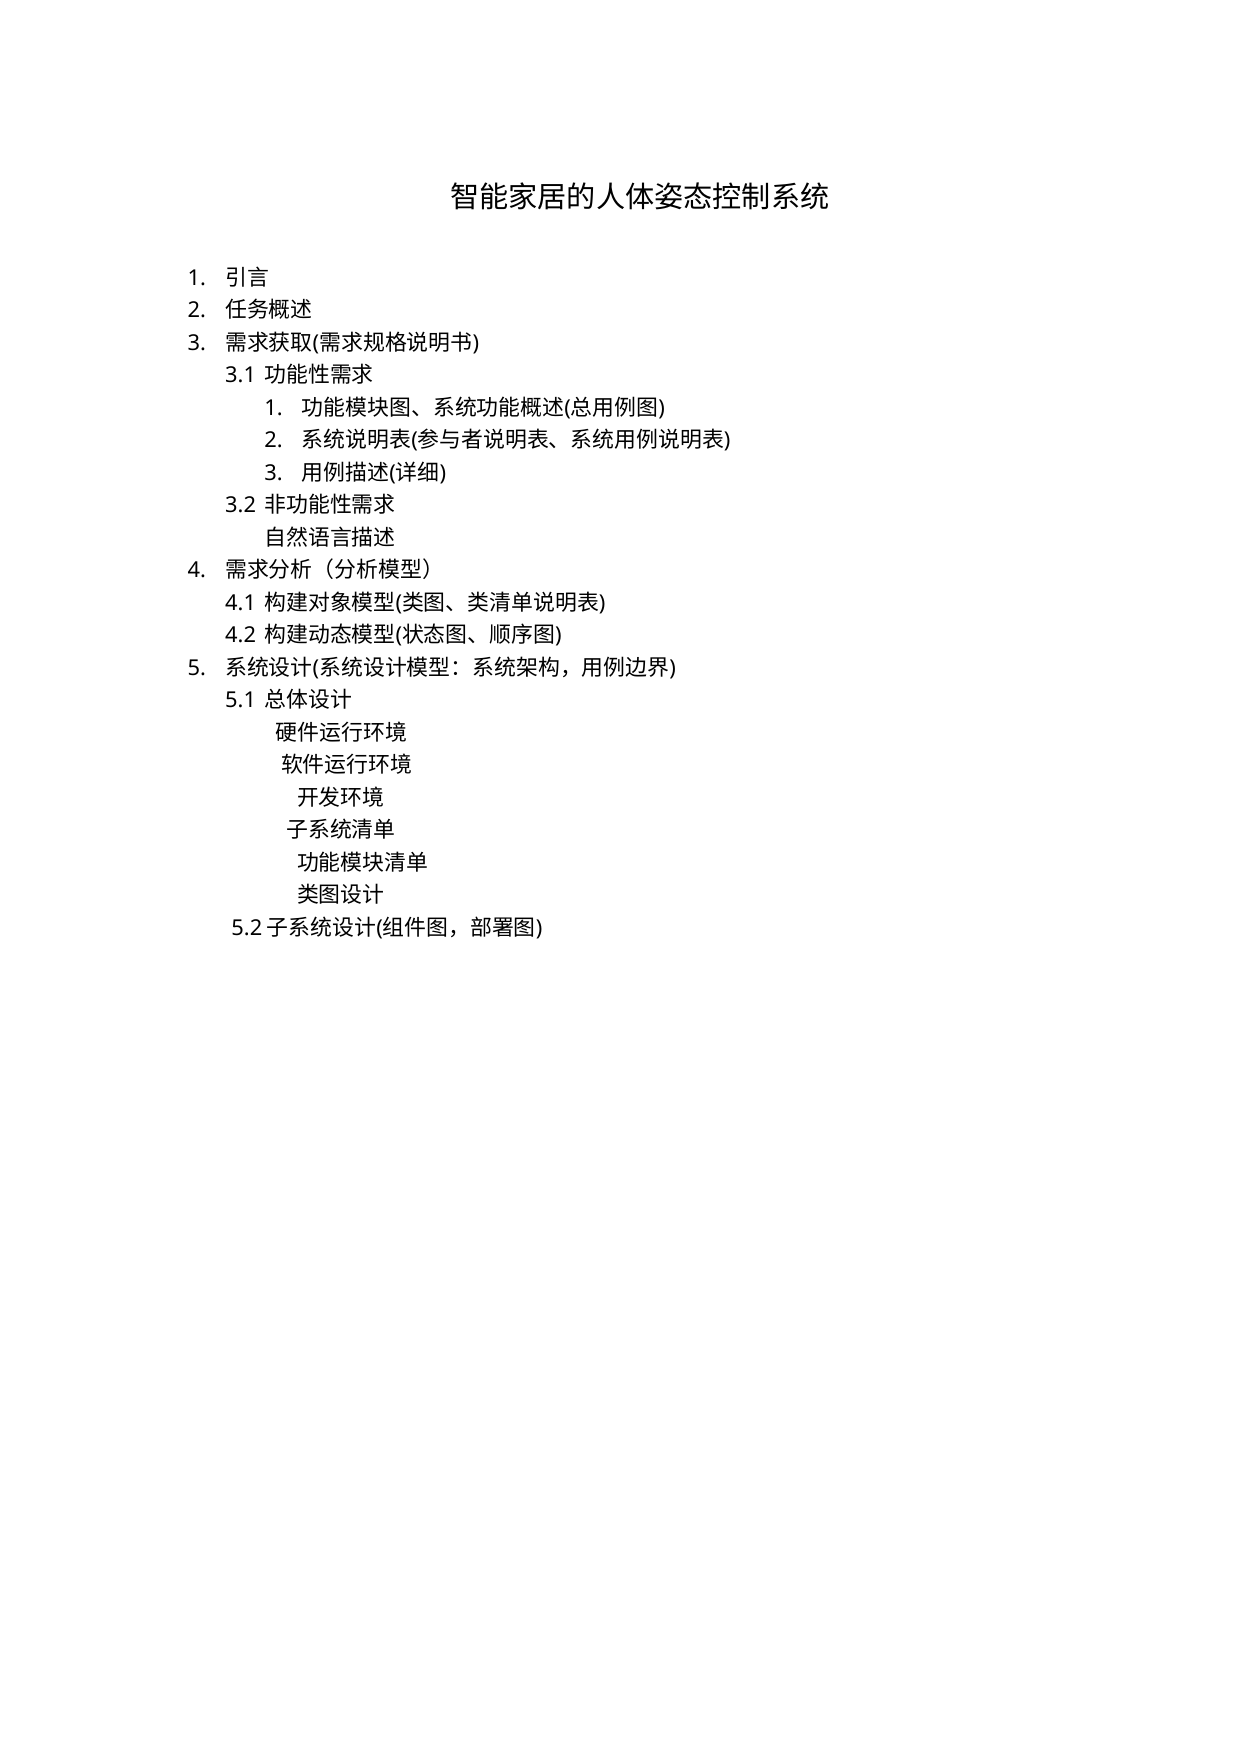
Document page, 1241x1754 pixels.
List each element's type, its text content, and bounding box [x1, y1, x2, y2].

text 类图设计 [187, 877, 1053, 909]
list 总体设计 [225, 682, 1053, 714]
list 构建对象模型(类图、类清单说明表) [225, 584, 1053, 617]
list 构建动态模型(状态图、顺序图) [225, 617, 1053, 649]
text 智能家居的人体姿态控制系统 [187, 162, 1053, 227]
text 功能模块清单 [187, 844, 1053, 877]
list 需求获取(需求规格说明书) [187, 324, 1053, 357]
list 用例描述(详细) [264, 454, 1053, 487]
list 子系统清单 [264, 812, 1053, 844]
list 任务概述 [187, 292, 1053, 324]
list 自然语言描述 [264, 519, 1053, 552]
list 引言 [187, 259, 1053, 292]
list 功能性需求 [225, 357, 1053, 389]
list 硬件运行环境 [264, 714, 1053, 747]
list 需求分析（分析模型） [187, 552, 1053, 584]
text 开发环境 [187, 779, 1053, 812]
list 系统设计(系统设计模型：系统架构，用例边界) [187, 649, 1053, 682]
list 非功能性需求 [225, 487, 1053, 519]
text 5.2子系统设计(组件图，部署图) [187, 909, 1053, 942]
list 系统说明表(参与者说明表、系统用例说明表) [264, 422, 1053, 454]
text 软件运行环境 [187, 747, 1053, 779]
list 功能模块图、系统功能概述(总用例图) [264, 389, 1053, 422]
